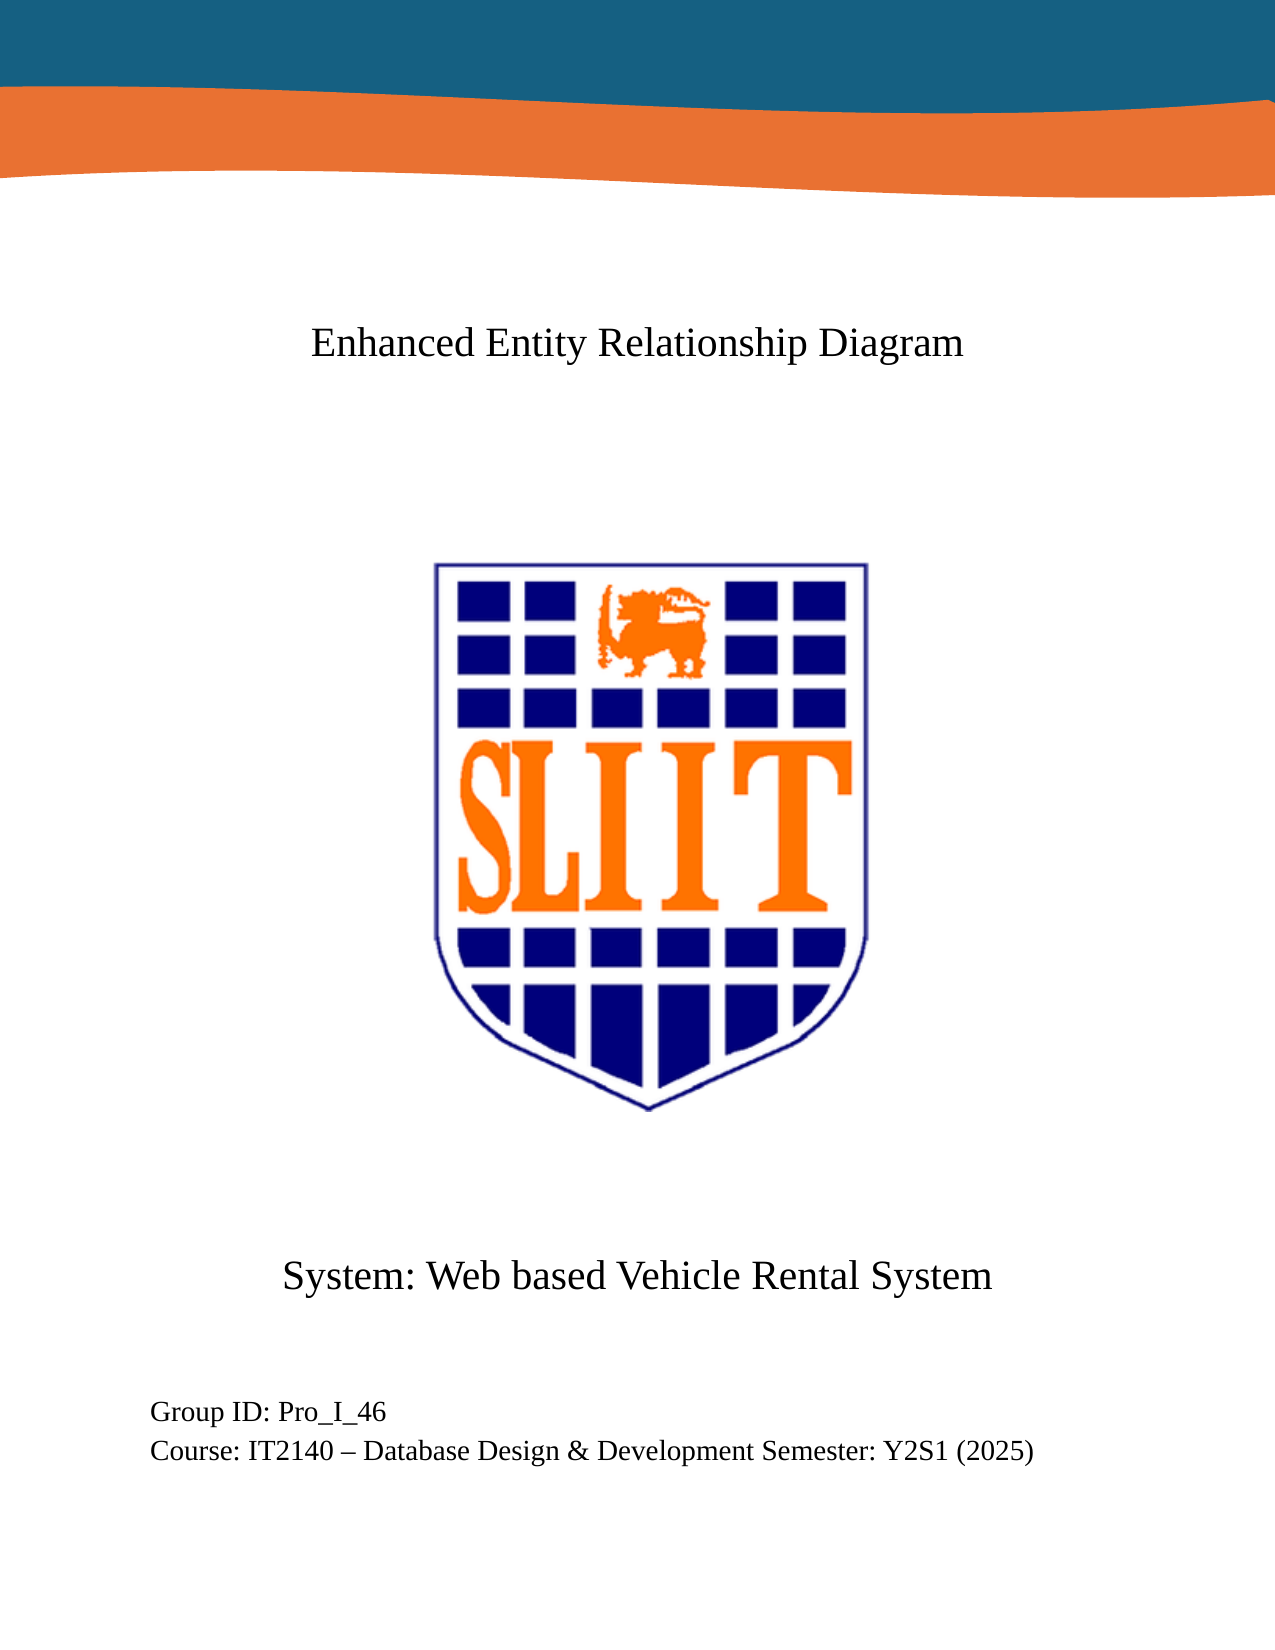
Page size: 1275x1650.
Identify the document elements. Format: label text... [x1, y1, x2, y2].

text System: Web based Vehicle Rental System [150, 1251, 1125, 1298]
text Enhanced Entity Relationship Diagram [150, 317, 1125, 365]
text Group ID: Pro_I_46 Course: IT2140 – Database Design & Development Semester: Y2S1 (2025) [150, 1394, 1125, 1466]
picture [431, 560, 872, 1112]
